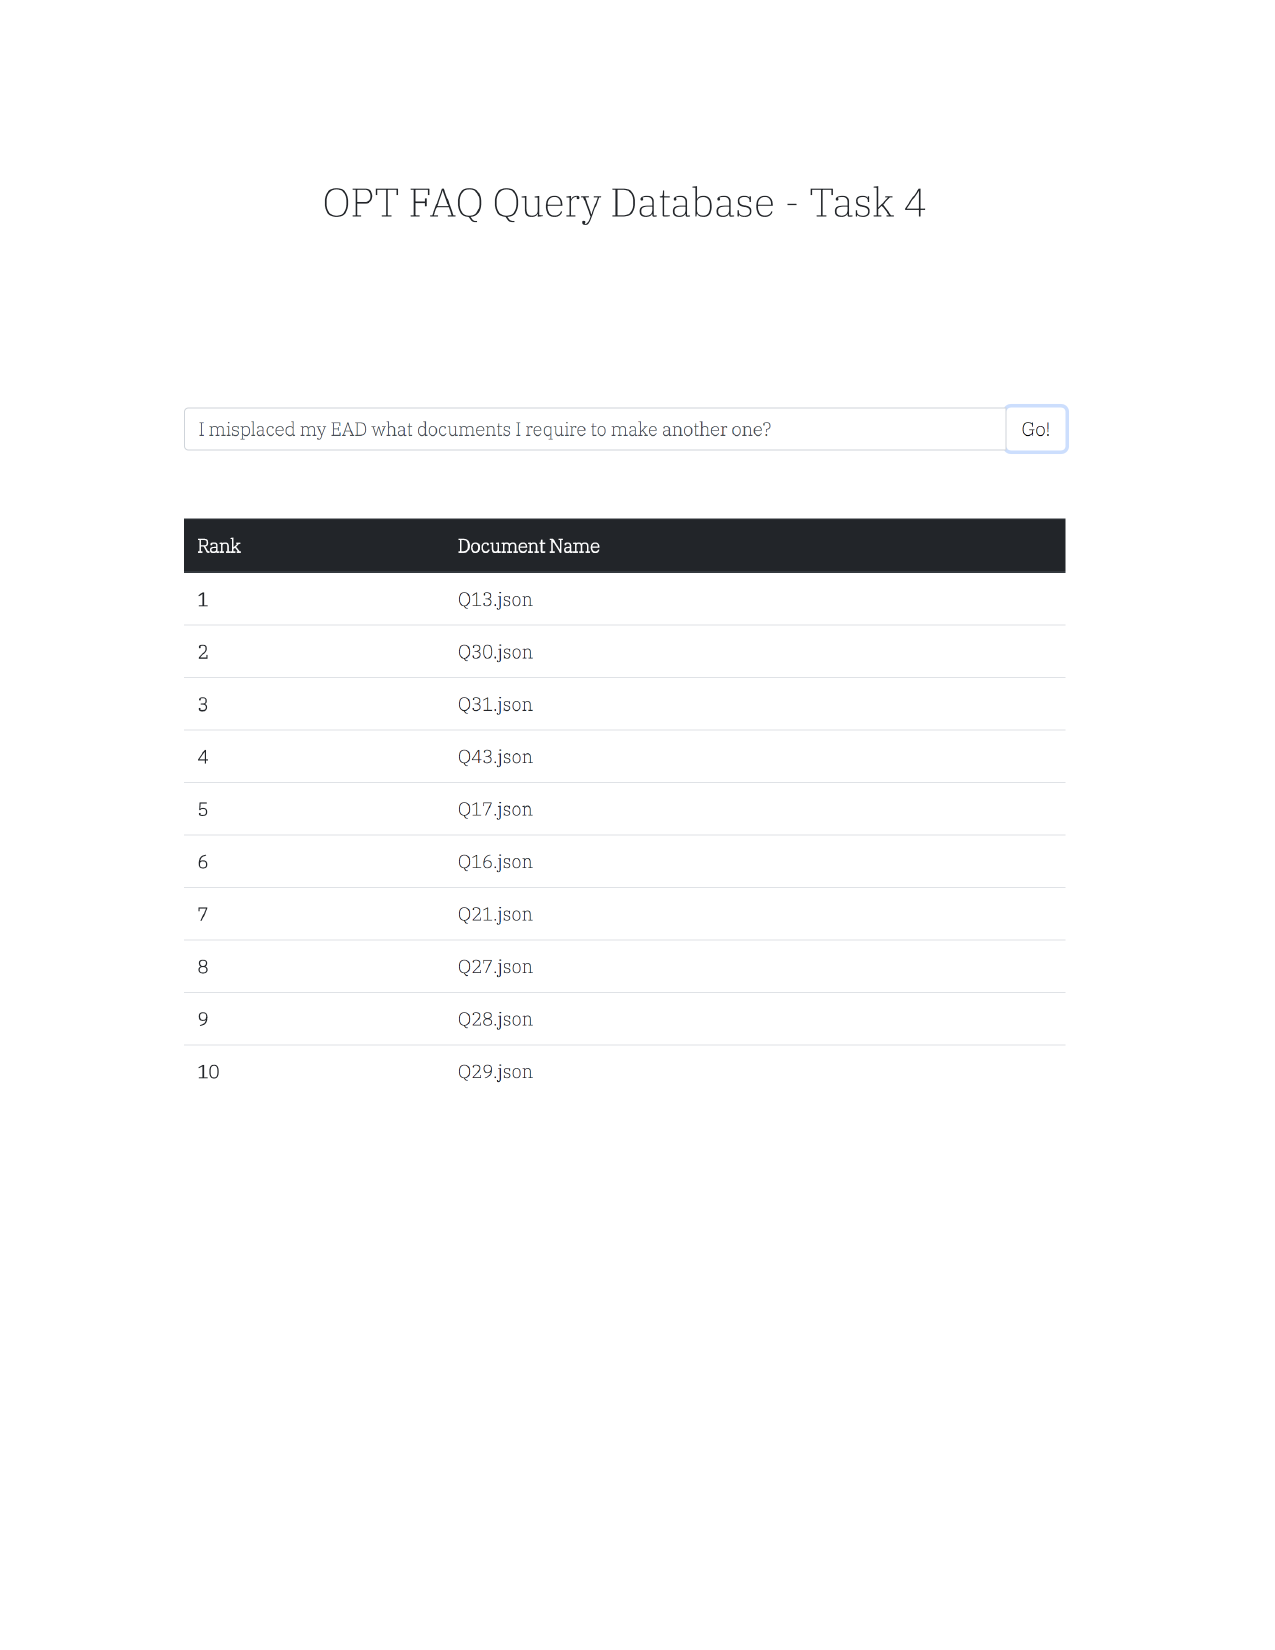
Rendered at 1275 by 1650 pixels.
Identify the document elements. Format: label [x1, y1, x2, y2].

picture [150, 150, 1125, 1103]
